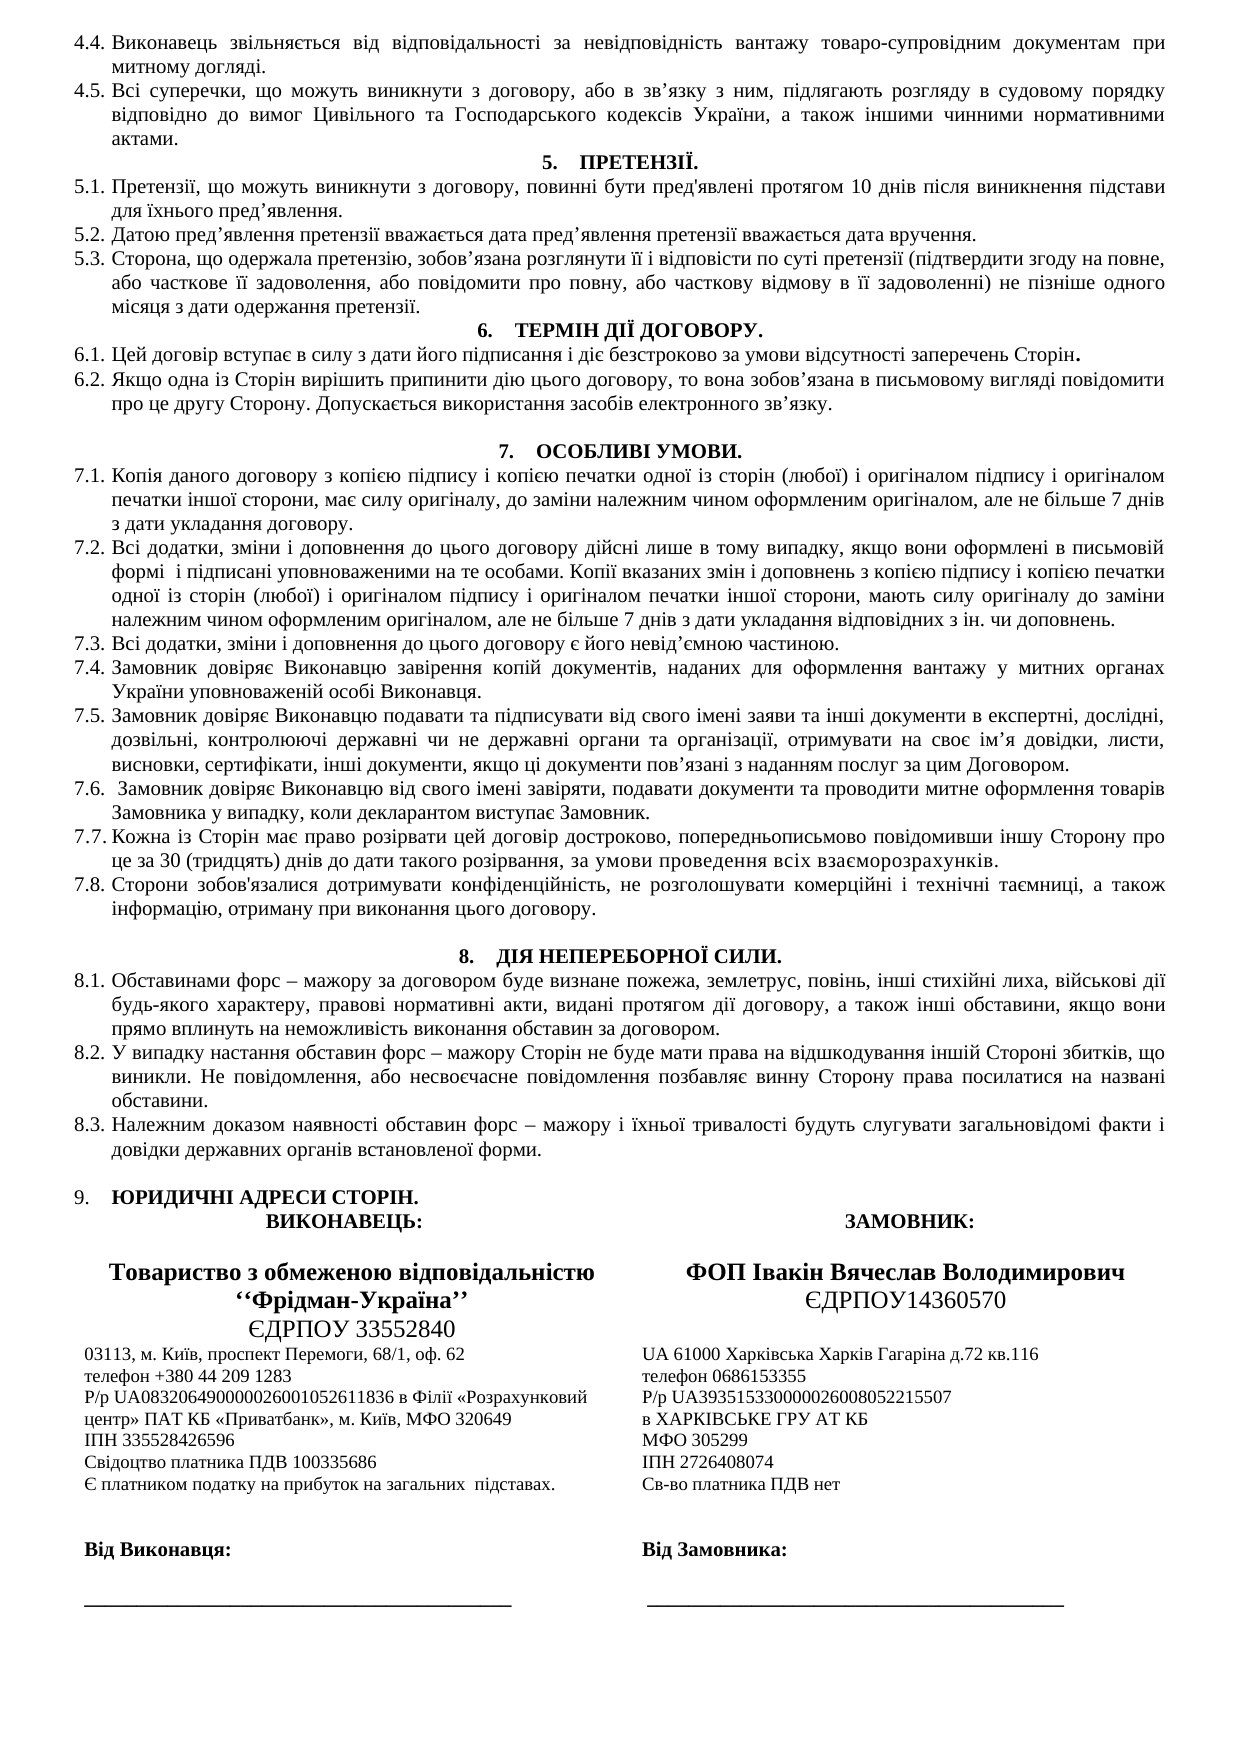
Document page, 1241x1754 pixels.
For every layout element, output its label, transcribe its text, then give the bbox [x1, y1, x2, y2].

list Претензії, що можуть виникнути з договору, повинні бути пред'явлені протягом 10 днів після виникнення підстави для їхнього пред’явлення. [74, 174, 1167, 222]
table_cell Від Замовника: ________________________________________ [631, 1513, 1180, 1609]
table_cell 03113, м. Київ, проспект Перемоги, 68/1, оф. 62 телефон +380 44 209 1283 Р/р UA083206490000026001052611836 в Філії «Розрахунковий центр» ПАТ КБ «Приватбанк», м. Київ, МФО 320649 ІПН 335528426596 Свідоцтво платника ПДВ 100335686 Є платником податку на прибуток на загальних підставах. [73, 1343, 631, 1513]
list Кожна із Сторін має право розірвати цей договір достроково, попередньописьмово повідомивши іншу Сторону про це за 30 (тридцять) днів до дати такого розірвання, за умови проведення всіх взаєморозрахунків. [74, 824, 1167, 872]
list ДІЯ НЕПЕРЕБОРНОЇ СИЛИ. [74, 944, 1167, 968]
list Виконавець звільняється від відповідальності за невідповідність вантажу товаро-супровідним документам при митному догляді. [74, 29, 1167, 78]
list Цей договір вступає в силу з дати його підписання і діє безстроково за умови відсутності заперечень Сторін. [74, 342, 1167, 366]
list Всі додатки, зміни і доповнення до цього договору є його невід’ємною частиною. [74, 631, 1167, 655]
list У випадку настання обставин форс – мажору Сторін не буде мати права на відшкодування іншій Стороні збитків, що виникли. Не повідомлення, або несвоєчасне повідомлення позбавляє винну Сторону права посилатися на названі обставини. [74, 1040, 1167, 1112]
table_cell UA 61000 Харкiвська Харкiв Гагарiна д.72 кв.116 телефон 0686153355 Р/р UA393515330000026008052215507 в ХАРКIВСЬКЕ ГРУ АТ КБ МФО 305299 IПН 2726408074 Св-во платника ПДВ нет [631, 1343, 1180, 1513]
list Всі суперечки, що можуть виникнути з договору, або в зв’язку з ним, підлягають розгляду в судовому порядку відповідно до вимог Цивільного та Господарського кодексів України, а також іншими чинними нормативними актами. [74, 78, 1167, 150]
list Всі додатки, зміни і доповнення до цього договору дійсні лише в тому випадку, якщо вони оформлені в письмовій формі і підписані уповноваженими на те особами. Копії вказаних змін і доповнень з копією підпису і копією печатки одної із сторін (любої) і оригіналом підпису і оригіналом печатки іншої сторони, мають силу оригіналу до заміни належним чином оформленим оригіналом, але не більше 7 днів з дати укладання відповідних з ін. чи доповнень. [74, 535, 1167, 631]
list Замовник довіряє Виконавцю подавати та підписувати від свого імені заяви та інші документи в експертні, дослідні, дозвільні, контролюючі державні чи не державні органи та організації, отримувати на своє ім’я довідки, листи, висновки, сертифікати, інші документи, якщо ці документи пов’язані з наданням послуг за цим Договором. [74, 703, 1167, 776]
list ОСОБЛИВІ УМОВИ. [74, 439, 1167, 463]
list Копія даного договору з копією підпису і копією печатки одної із сторін (любої) і оригіналом підпису і оригіналом печатки іншої сторони, має силу оригіналу, до заміни належним чином оформленим оригіналом, але не більше 7 днів з дати укладання договору. [74, 463, 1167, 535]
list Обставинами форс – мажору за договором буде визнане пожежа, землетрус, повінь, інші стихійні лиха, військові дії будь-якого характеру, правові нормативні акти, видані протягом дії договору, а також інші обставини, якщо вони прямо вплинуть на неможливість виконання обставин за договором. [74, 968, 1167, 1040]
table_header Товариство з обмеженою відповідальністю ‘‘Фрідман-Україна’’ ЄДРПОУ 33552840 [73, 1257, 631, 1343]
list Сторона, що одержала претензію, зобов’язана розглянути її і відповісти по суті претензії (підтвердити згоду на повне, або часткове її задоволення, або повідомити про повну, або часткову відмову в її задоволенні) не пізніше одного місяця з дати одержання претензії. [74, 246, 1167, 318]
list ПРЕТЕНЗІЇ. [74, 150, 1167, 174]
list Датою пред’явлення претензії вважається дата пред’явлення претензії вважається дата вручення. [74, 222, 1167, 246]
list Сторони зобов'язалися дотримувати конфіденційність, не розголошувати комерційні і технічні таємниці, а також інформацію, отриману при виконання цього договору. [74, 872, 1167, 920]
text ВИКОНАВЕЦЬ: ЗАМОВНИК: [74, 1209, 1167, 1233]
table_cell Від Виконавця: _________________________________________ [73, 1513, 631, 1609]
list Замовник довіряє Виконавцю завірення копій документів, наданих для оформлення вантажу у митних органах України уповноваженій особі Виконавця. [74, 655, 1167, 703]
list Належним доказом наявності обставин форс – мажору і їхньої тривалості будуть слугувати загальновідомі факти і довідки державних органів встановленої форми. [74, 1112, 1167, 1161]
list ТЕРМІН ДІЇ ДОГОВОРУ. [74, 318, 1167, 342]
list Замовник довіряє Виконавцю від свого імені завіряти, подавати документи та проводити митне оформлення товарів Замовника у випадку, коли декларантом виступає Замовник. [74, 776, 1167, 824]
list ЮРИДИЧНІ АДРЕСИ СТОРІН. [74, 1184, 1167, 1209]
list Якщо одна із Сторін вирішить припинити дію цього договору, то вона зобов’язана в письмовому вигляді повідомити про це другу Сторону. Допускається використання засобів електронного зв’язку. [74, 366, 1167, 414]
table_header ФОП Івакін Вячеслав Володимирович ЄДРПОУ14360570 [631, 1257, 1180, 1343]
